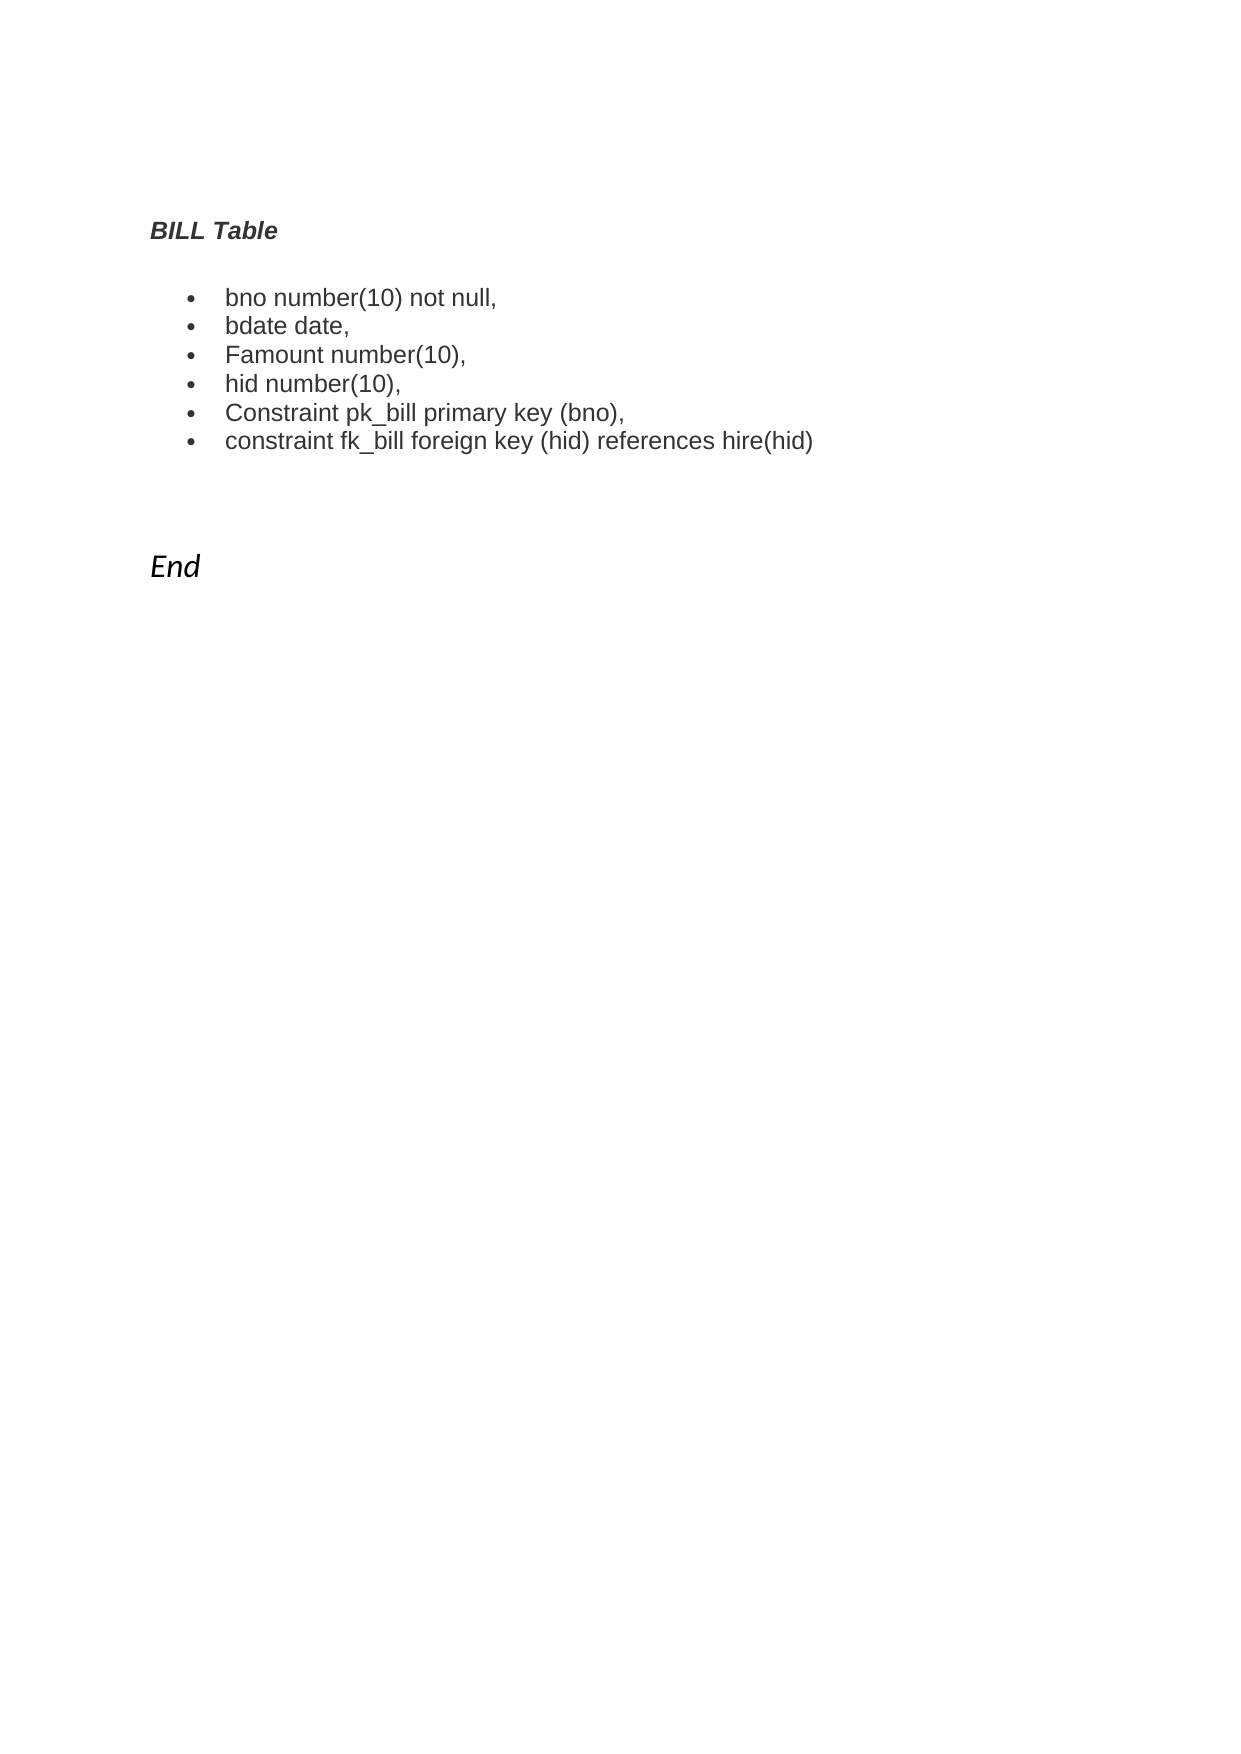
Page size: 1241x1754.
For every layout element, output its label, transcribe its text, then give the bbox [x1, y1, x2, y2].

list hid number(10), [187, 369, 1090, 397]
list constraint fk_bill foreign key (hid) references hire(hid) [187, 426, 1090, 455]
text BILL Table [150, 216, 1090, 245]
list Constraint pk_bill primary key (bno), [187, 397, 1090, 426]
list bdate date, [187, 311, 1090, 340]
list bno number(10) not null, [187, 282, 1090, 311]
list Famount number(10), [187, 340, 1090, 369]
text End [150, 545, 1090, 586]
